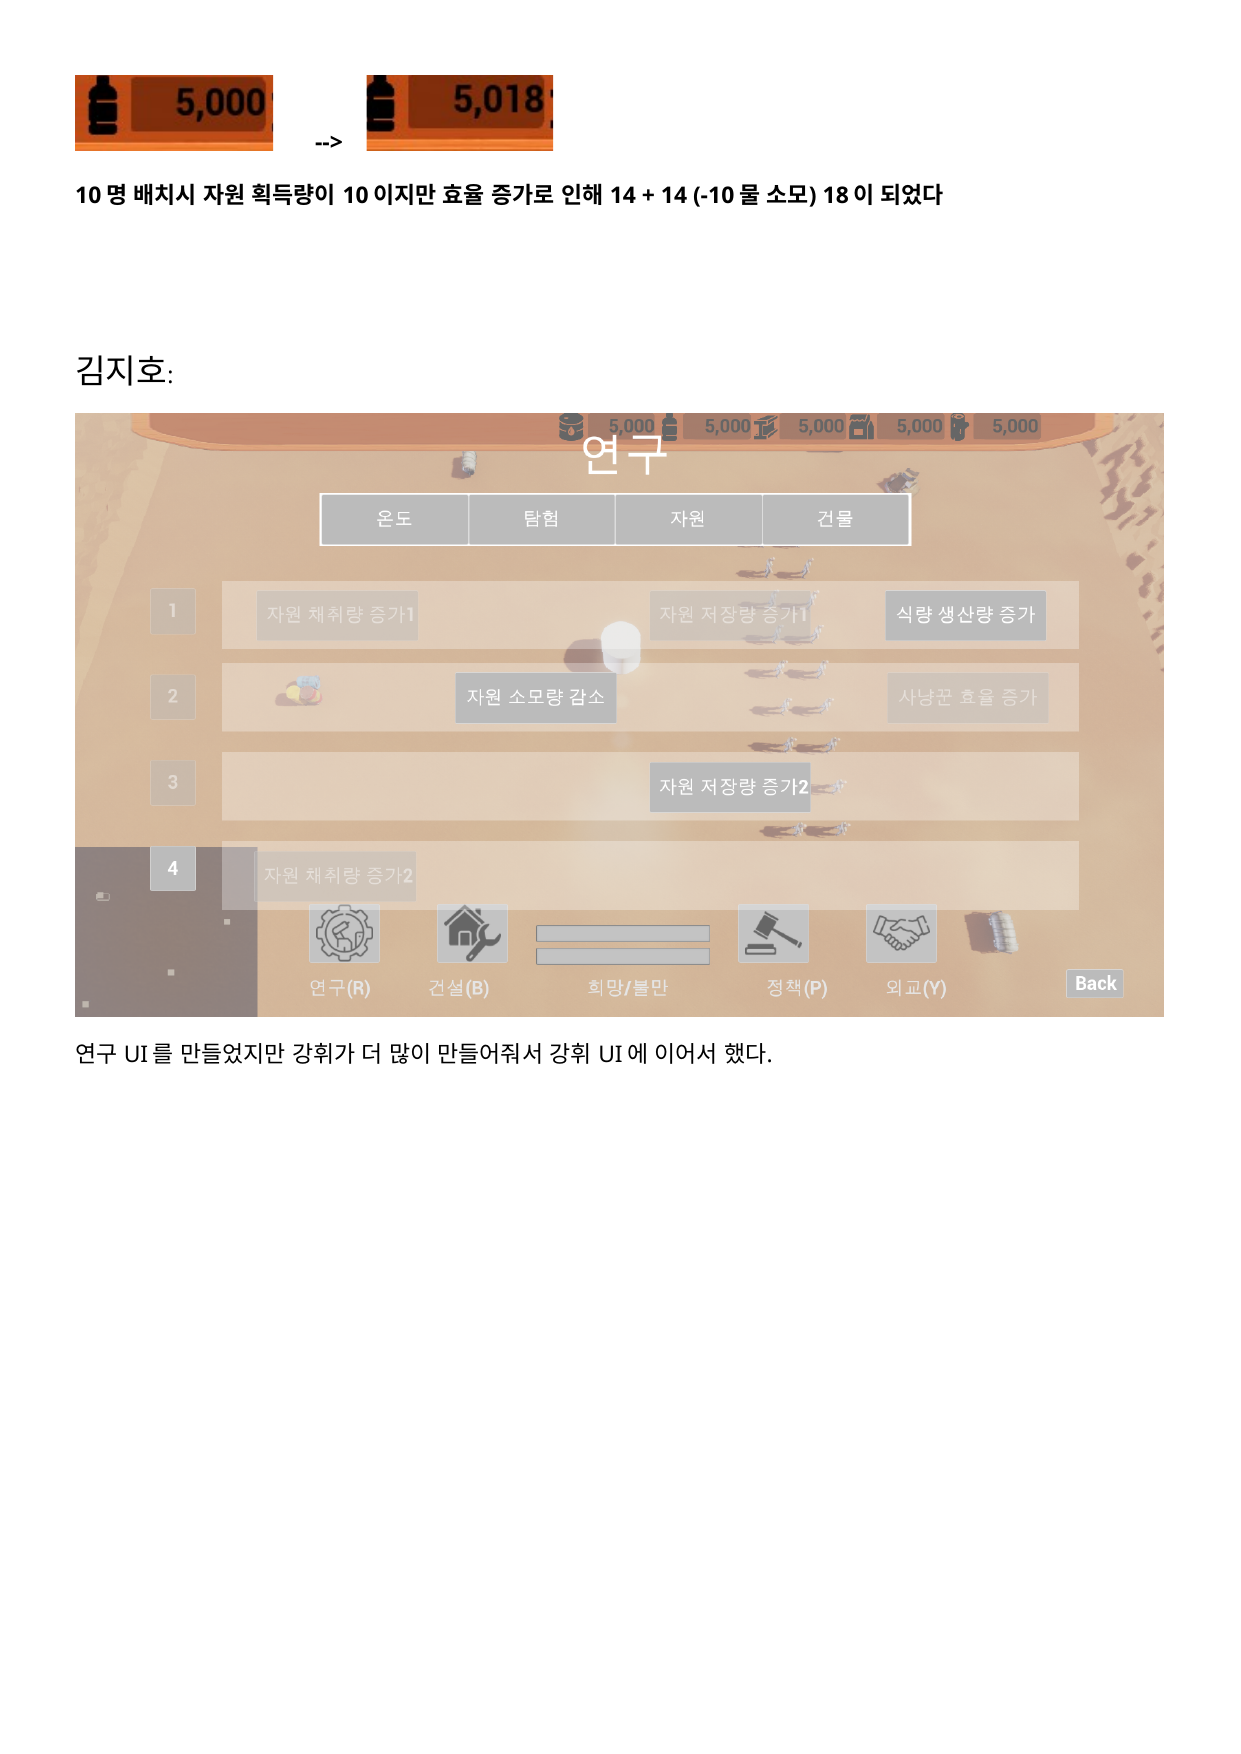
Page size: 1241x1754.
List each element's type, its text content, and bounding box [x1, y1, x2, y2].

text 10명 배치시 자원 획득량이 10이지만 효율 증가로 인해 14 + 14 (-10물 소모) 18이 되었다 [75, 177, 1165, 210]
picture [75, 413, 1164, 1017]
text 김지호: [75, 345, 1165, 393]
picture [366, 75, 554, 151]
text 연구 UI를 만들었지만 강휘가 더 많이 만들어줘서 강휘 UI에 이어서 했다. [75, 1036, 1165, 1069]
picture [75, 75, 274, 151]
